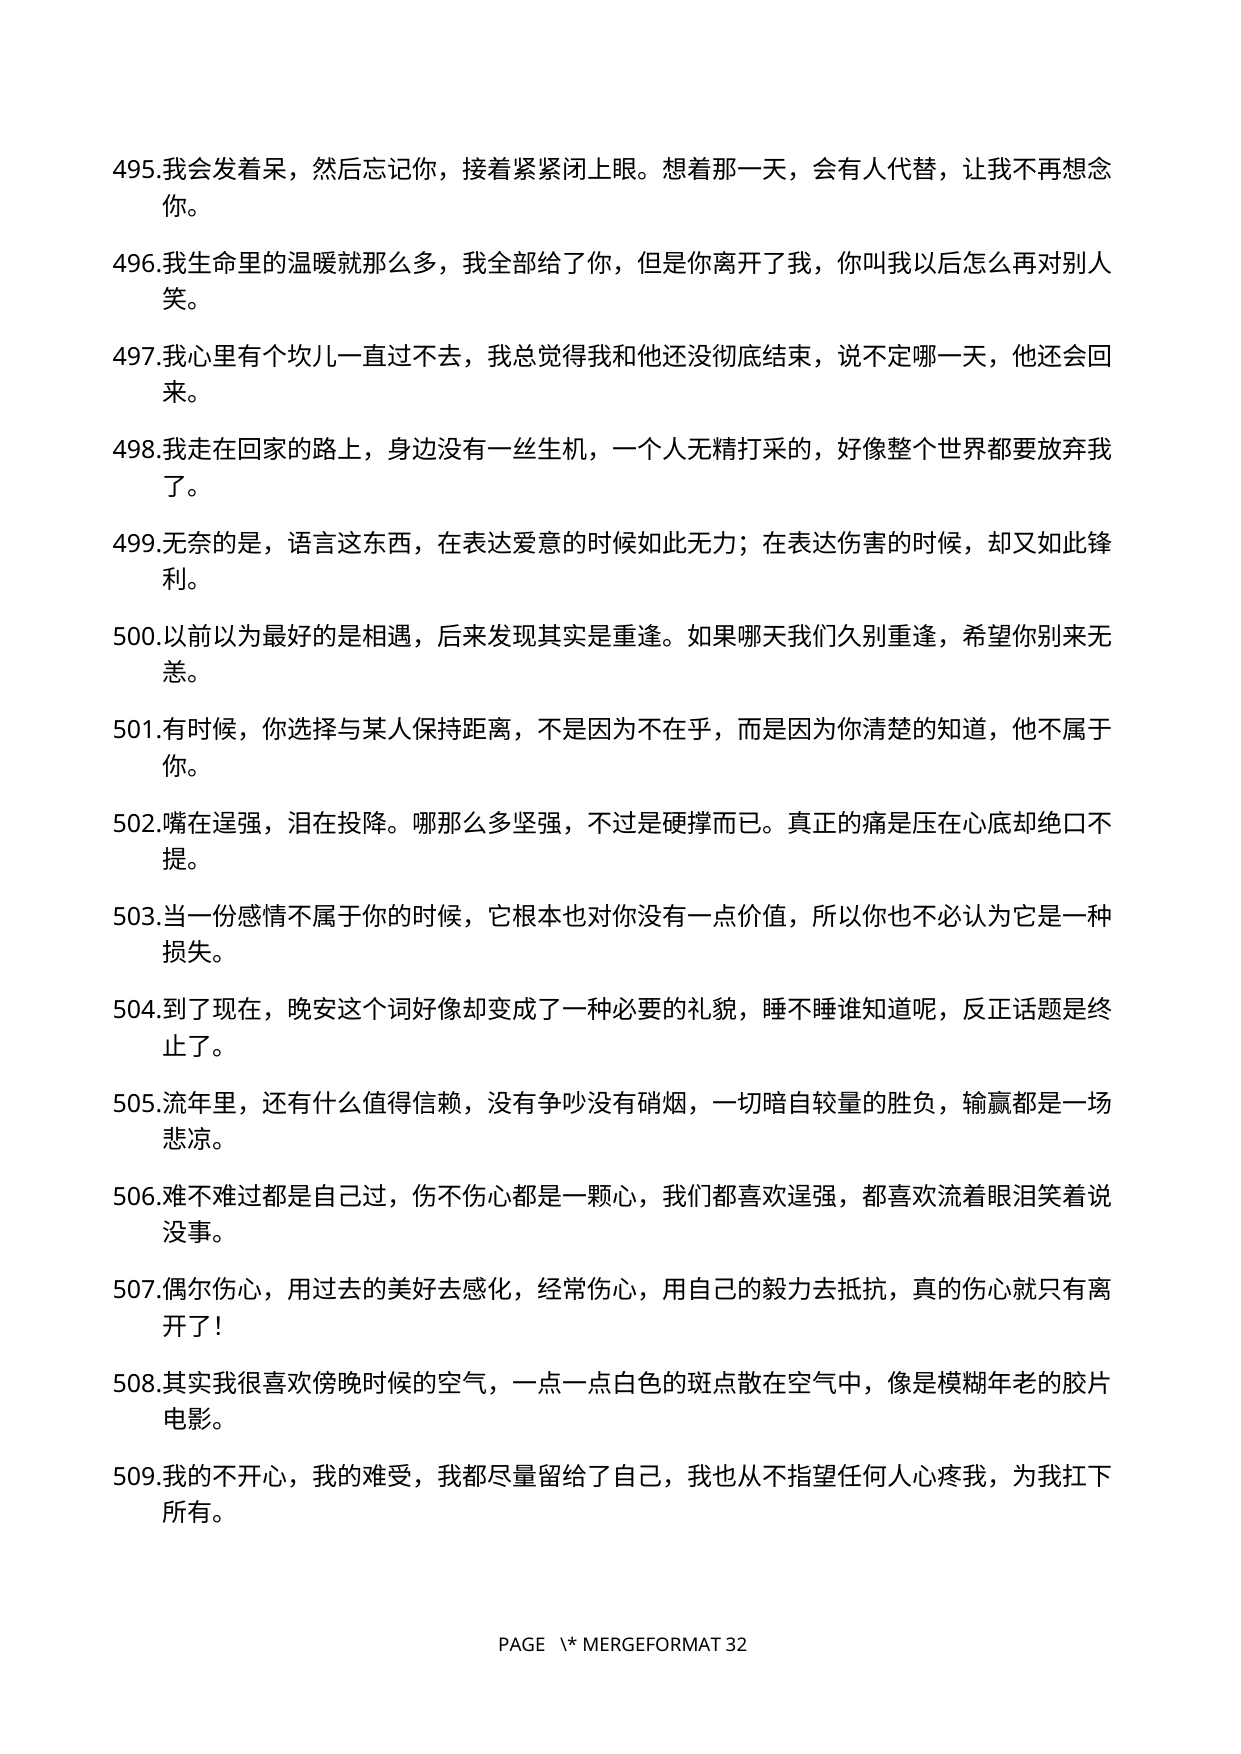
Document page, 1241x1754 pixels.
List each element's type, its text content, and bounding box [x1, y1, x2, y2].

list 其实我很喜欢傍晚时候的空气，一点一点白色的斑点散在空气中，像是模糊年老的胶片电影。 [112, 1363, 1128, 1436]
list 当一份感情不属于你的时候，它根本也对你没有一点价值，所以你也不必认为它是一种损失。 [112, 897, 1128, 969]
list 以前以为最好的是相遇，后来发现其实是重逢。如果哪天我们久别重逢，希望你别来无恙。 [112, 617, 1128, 689]
list 无奈的是，语言这东西，在表达爱意的时候如此无力；在表达伤害的时候，却又如此锋利。 [112, 523, 1128, 596]
list 难不难过都是自己过，伤不伤心都是一颗心，我们都喜欢逞强，都喜欢流着眼泪笑着说没事。 [112, 1177, 1128, 1249]
list 有时候，你选择与某人保持距离，不是因为不在乎，而是因为你清楚的知道，他不属于你。 [112, 710, 1128, 782]
list 嘴在逞强，泪在投降。哪那么多坚强，不过是硬撑而已。真正的痛是压在心底却绝口不提。 [112, 803, 1128, 876]
list 我生命里的温暖就那么多，我全部给了你，但是你离开了我，你叫我以后怎么再对别人笑。 [112, 243, 1128, 316]
list 流年里，还有什么值得信赖，没有争吵没有硝烟，一切暗自较量的胜负，输赢都是一场悲凉。 [112, 1083, 1128, 1156]
list 到了现在，晚安这个词好像却变成了一种必要的礼貌，睡不睡谁知道呢，反正话题是终止了。 [112, 990, 1128, 1062]
list 我的不开心，我的难受，我都尽量留给了自己，我也从不指望任何人心疼我，为我扛下所有。 [112, 1457, 1128, 1529]
list 偶尔伤心，用过去的美好去感化，经常伤心，用自己的毅力去抵抗，真的伤心就只有离开了！ [112, 1270, 1128, 1342]
list 我心里有个坎儿一直过不去，我总觉得我和他还没彻底结束，说不定哪一天，他还会回来。 [112, 337, 1128, 409]
list 我会发着呆，然后忘记你，接着紧紧闭上眼。想着那一天，会有人代替，让我不再想念你。 [112, 150, 1128, 222]
list 我走在回家的路上，身边没有一丝生机，一个人无精打采的，好像整个世界都要放弃我了。 [112, 430, 1128, 502]
